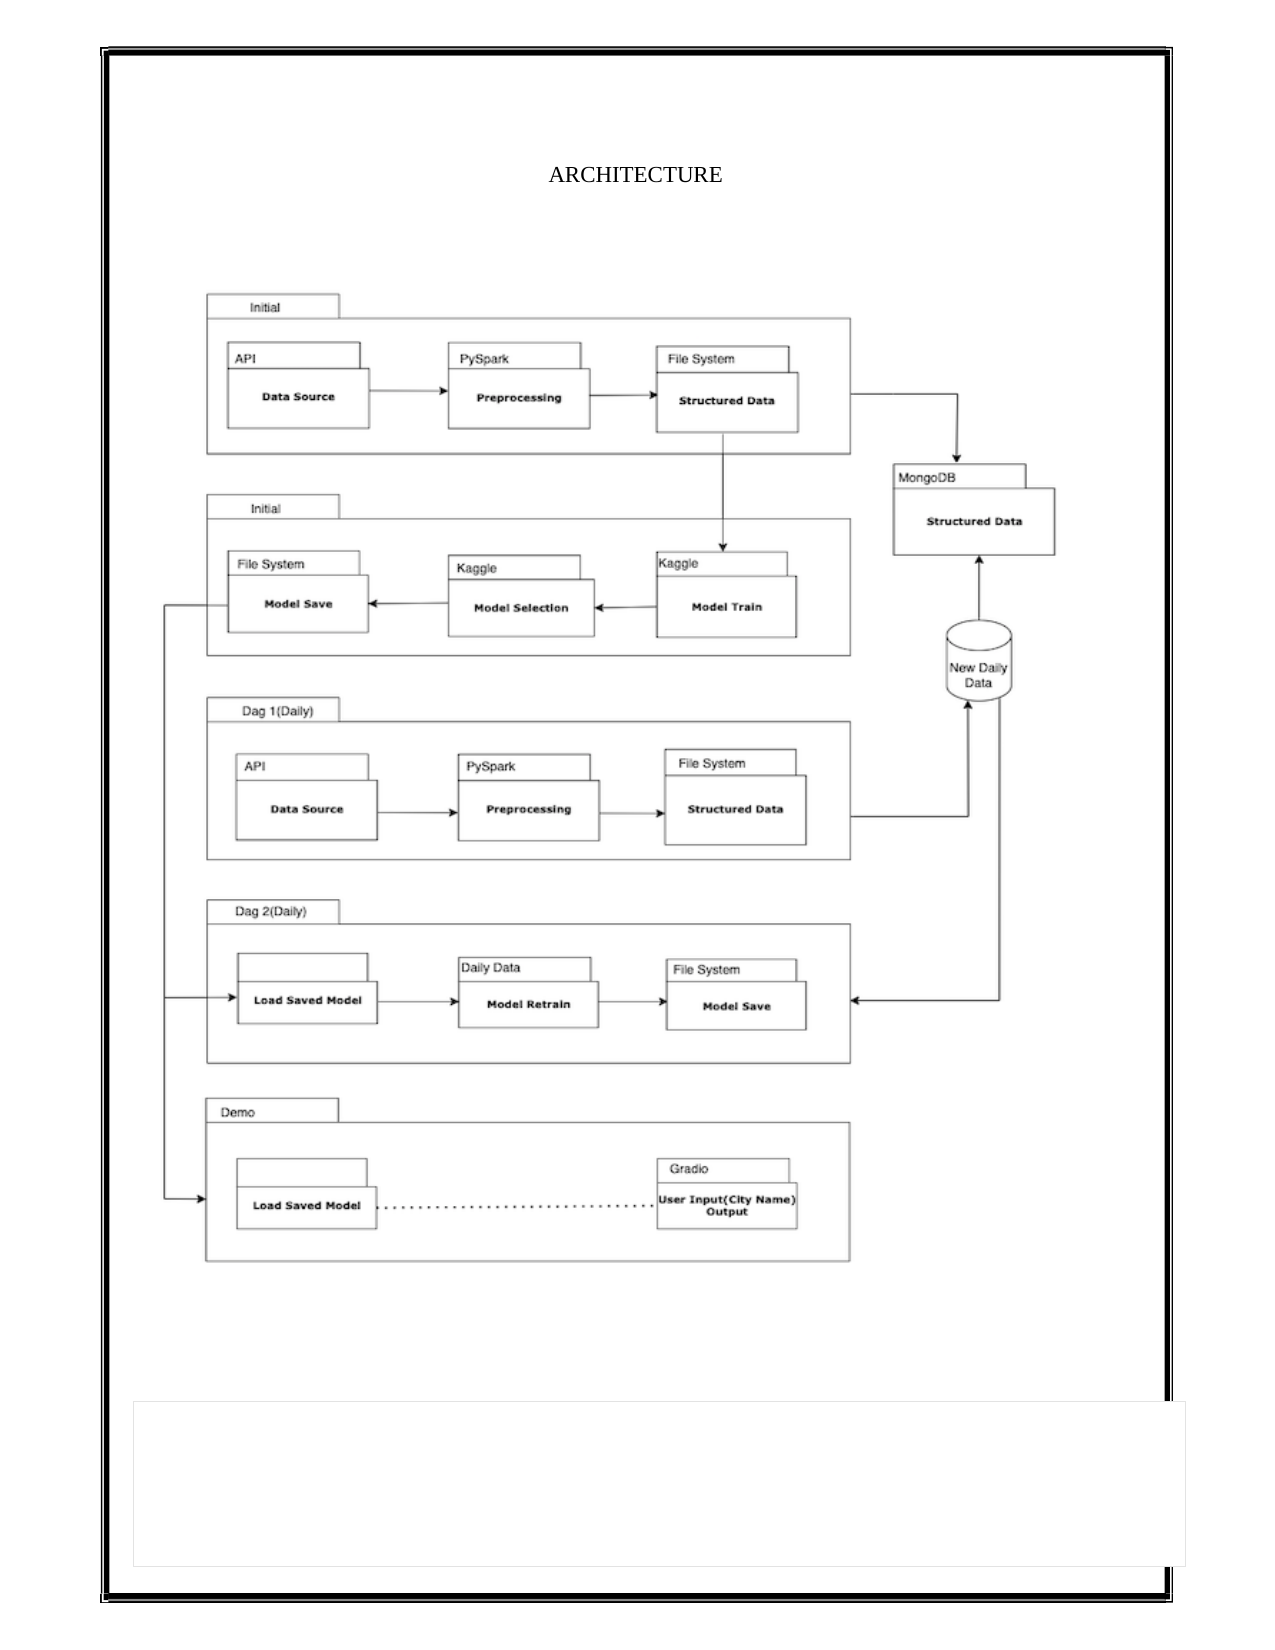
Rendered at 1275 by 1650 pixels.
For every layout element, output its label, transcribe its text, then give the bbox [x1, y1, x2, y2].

text ARCHITECTURE [148, 161, 1123, 188]
picture [100, 1593, 1166, 1603]
picture [148, 238, 1127, 1287]
picture [100, 46, 1164, 56]
